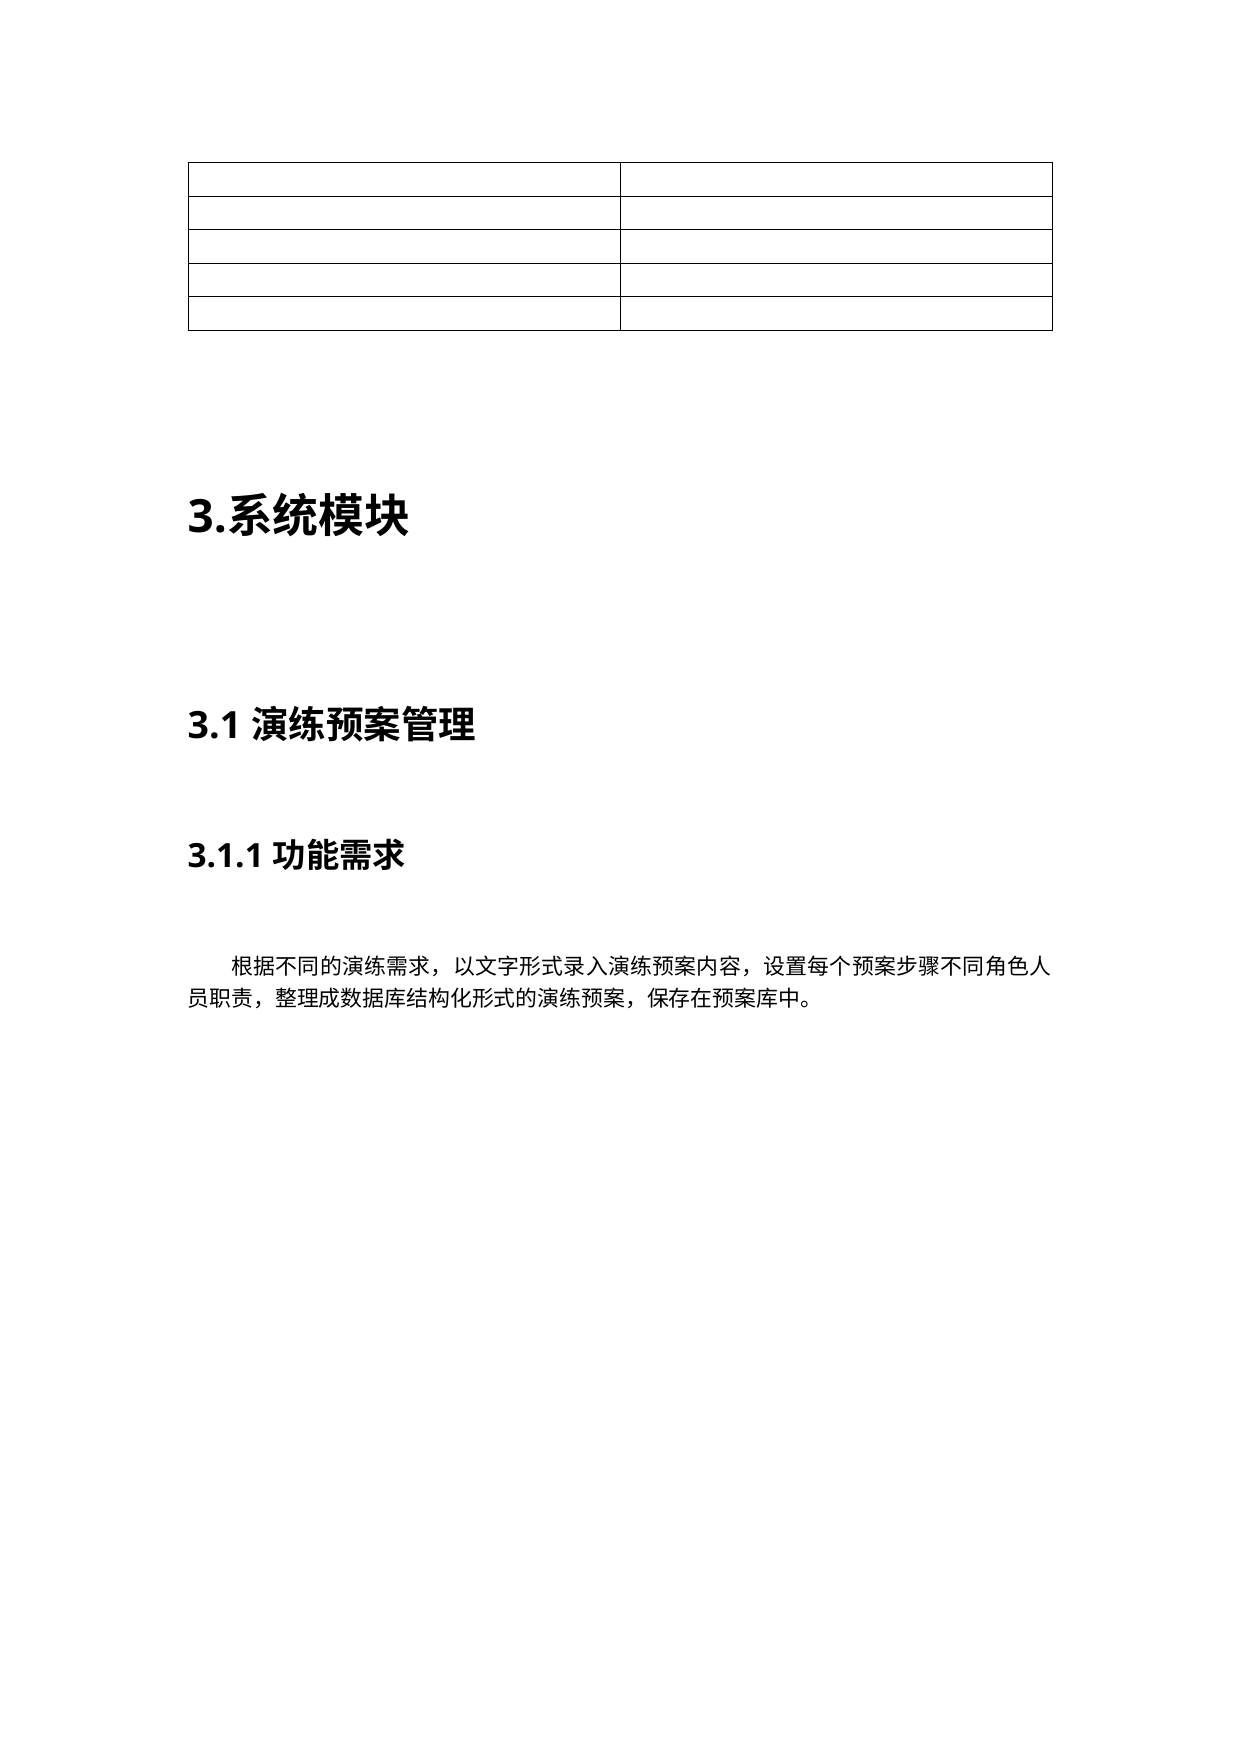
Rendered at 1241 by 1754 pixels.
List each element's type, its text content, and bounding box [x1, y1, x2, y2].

table_cell [621, 197, 1052, 229]
text 根据不同的演练需求，以文字形式录入演练预案内容，设置每个预案步骤不同角色人员职责，整理成数据库结构化形式的演练预案，保存在预案库中。 [187, 948, 1053, 1013]
table_cell [189, 163, 620, 196]
table_cell [189, 197, 620, 229]
table_cell [189, 297, 620, 330]
table_cell [621, 230, 1052, 263]
table_cell [621, 264, 1052, 296]
table_cell [621, 163, 1052, 196]
table_cell [189, 264, 620, 296]
table_cell [189, 230, 620, 263]
table_cell [621, 297, 1052, 330]
